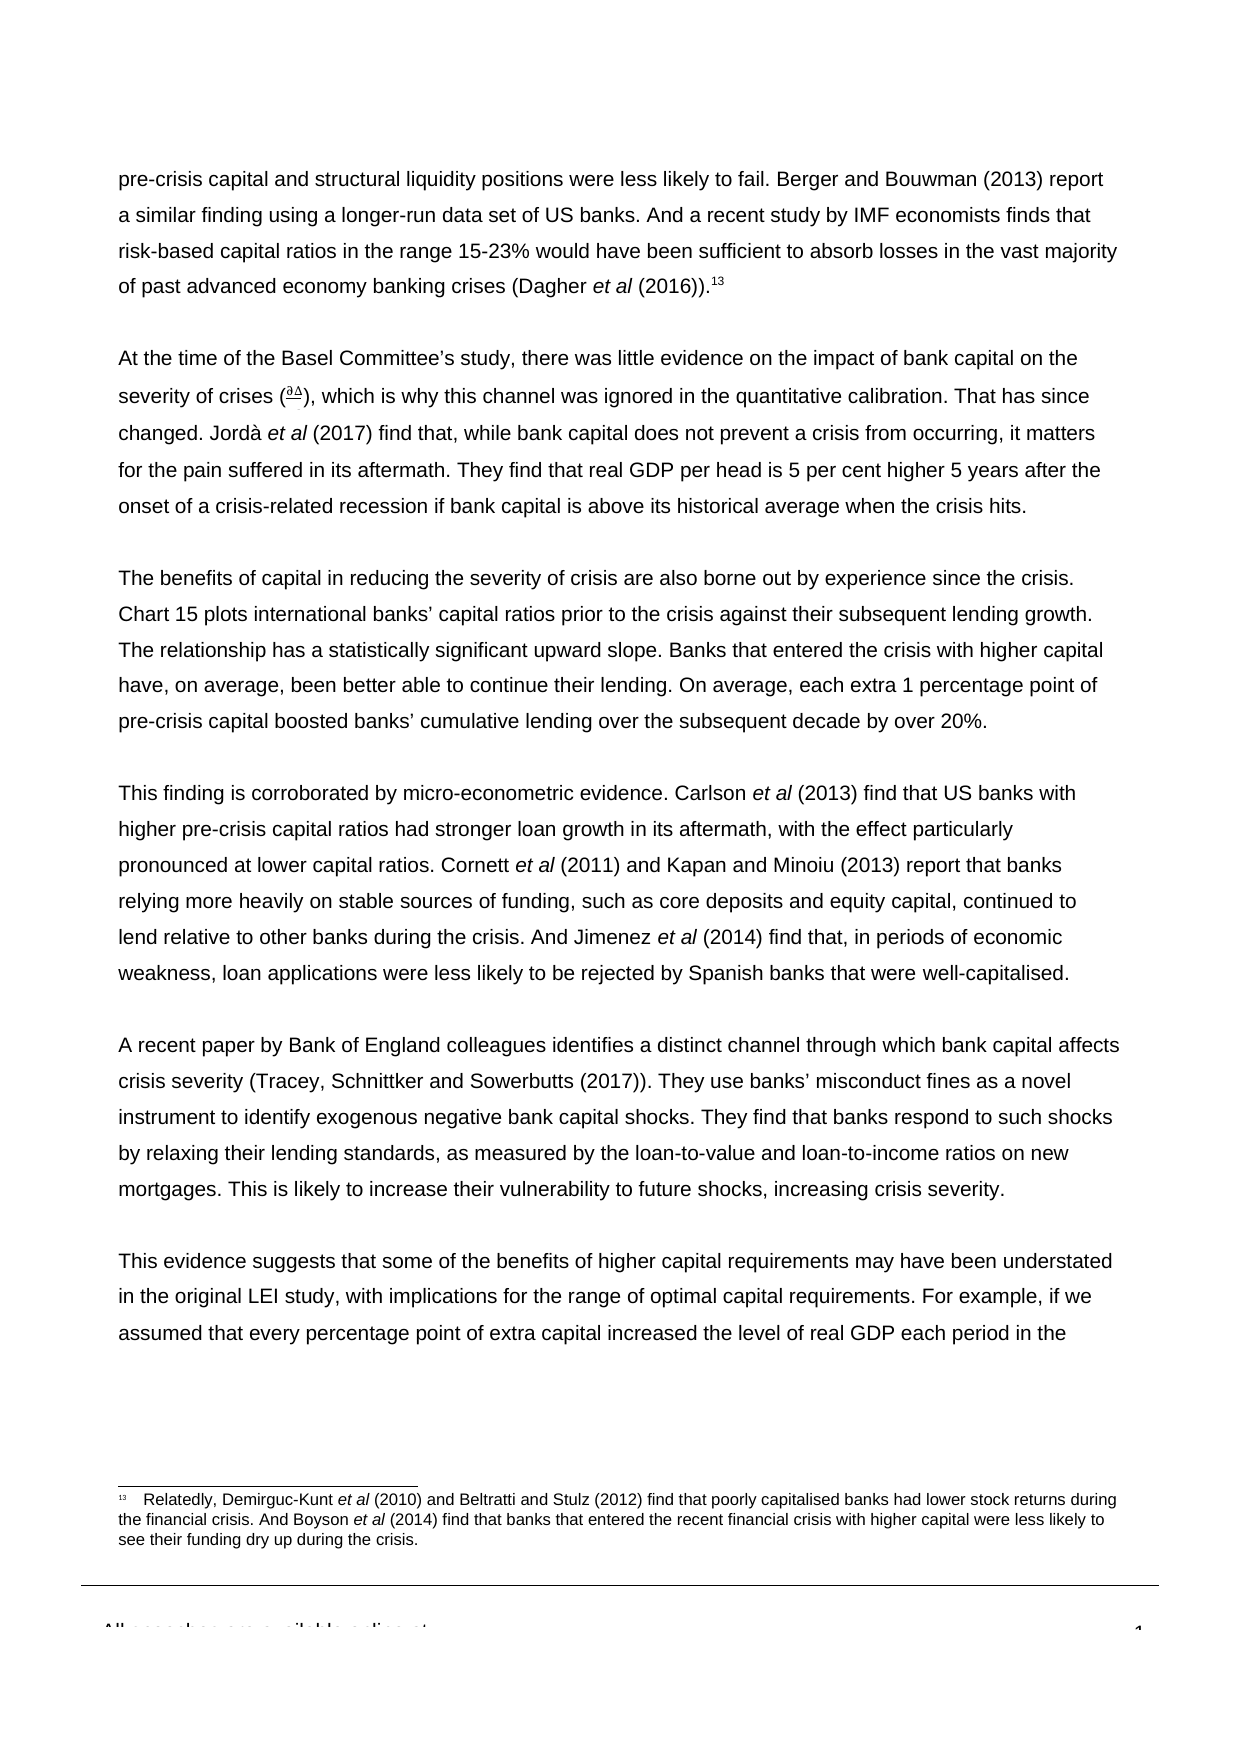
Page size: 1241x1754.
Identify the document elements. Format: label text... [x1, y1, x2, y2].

text This finding is corroborated by micro-econometric evidence. Carlson et al (2013) find that US banks with higher pre-crisis capital ratios had stronger loan growth in its aftermath, with the effect particularly pronounced at lower capital ratios. Cornett et al (2011) and Kapan and Minoiu (2013) report that banks relying more heavily on stable sources of funding, such as core deposits and equity capital, continued to lend relative to other banks during the crisis. And Jimenez et al (2014) find that, in periods of economic weakness, loan applications were less likely to be rejected by Spanish banks that were well-capitalised. [118, 781, 1118, 985]
list Relatedly, Demirguc-Kunt et al (2010) and Beltratti and Stulz (2012) find that poorly capitalised banks had lower stock returns during the financial crisis. And Boyson et al (2014) find that banks that entered the recent financial crisis with higher capital were less likely to see their funding dry up during the crisis. [118, 1483, 1117, 1549]
text pre-crisis capital and structural liquidity positions were less likely to fail. Berger and Bouwman (2013) report a similar finding using a longer-run data set of US banks. And a recent study by IMF economists finds that risk-based capital ratios in the range 15-23% would have been sufficient to absorb losses in the vast majority of past advanced economy banking crises (Dagher et al (2016)).13 [118, 167, 1119, 298]
text A recent paper by Bank of England colleagues identifies a distinct channel through which bank capital affects crisis severity (Tracey, Schnittker and Sowerbutts (2017)). They use banks’ misconduct fines as a novel instrument to identify exogenous negative bank capital shocks. They find that banks respond to such shocks by relaxing their lending standards, as measured by the loan-to-value and loan-to-income ratios on new mortgages. This is likely to increase their vulnerability to future shocks, increasing crisis severity. [118, 1033, 1123, 1201]
text The benefits of capital in reducing the severity of crisis are also borne out by experience since the crisis. Chart 15 plots international banks’ capital ratios prior to the crisis against their subsequent lending growth. The relationship has a statistically significant upward slope. Banks that entered the crisis with higher capital have, on average, been better able to continue their lending. On average, each extra 1 percentage point of pre-crisis capital boosted banks’ cumulative lending over the subsequent decade by over 20%. [118, 566, 1110, 733]
text At the time of the Basel Committee’s study, there was little evidence on the impact of bank capital on the severity of crises (∂∆), which is why this channel was ignored in the quantitative calibration. That has since changed. Jordà et al (2017) find that, while bank capital does not prevent a crisis from occurring, it matters for the pain suffered in its aftermath. They find that real GDP per head is 5 per cent higher 5 years after the onset of a crisis-related recession if bank capital is above its historical average when the crisis hits. [118, 346, 1111, 518]
text This evidence suggests that some of the benefits of higher capital requirements may have been understated in the original LEI study, with implications for the range of optimal capital requirements. For example, if we assumed that every percentage point of extra capital increased the level of real GDP each period in the [118, 1248, 1116, 1344]
